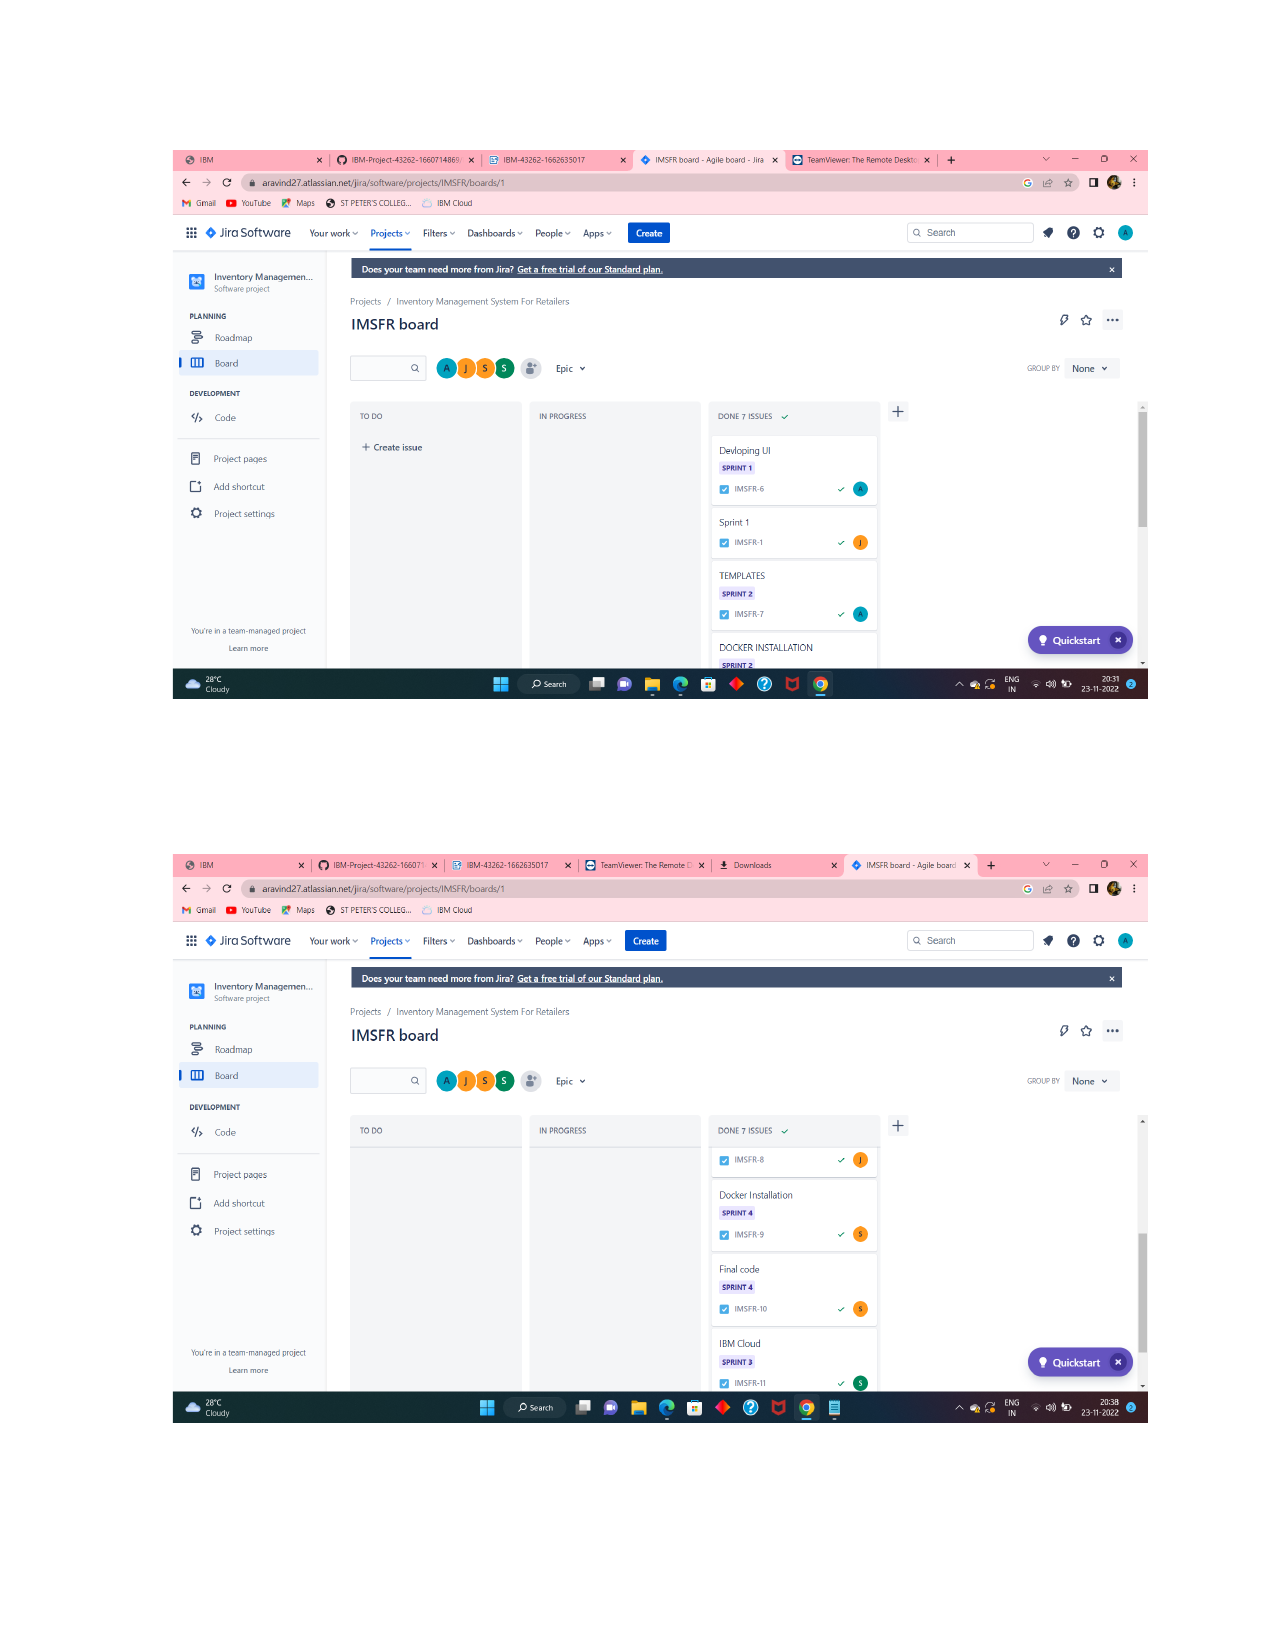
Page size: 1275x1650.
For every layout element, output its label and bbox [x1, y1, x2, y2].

picture [172, 854, 1148, 1423]
picture [172, 150, 1148, 699]
